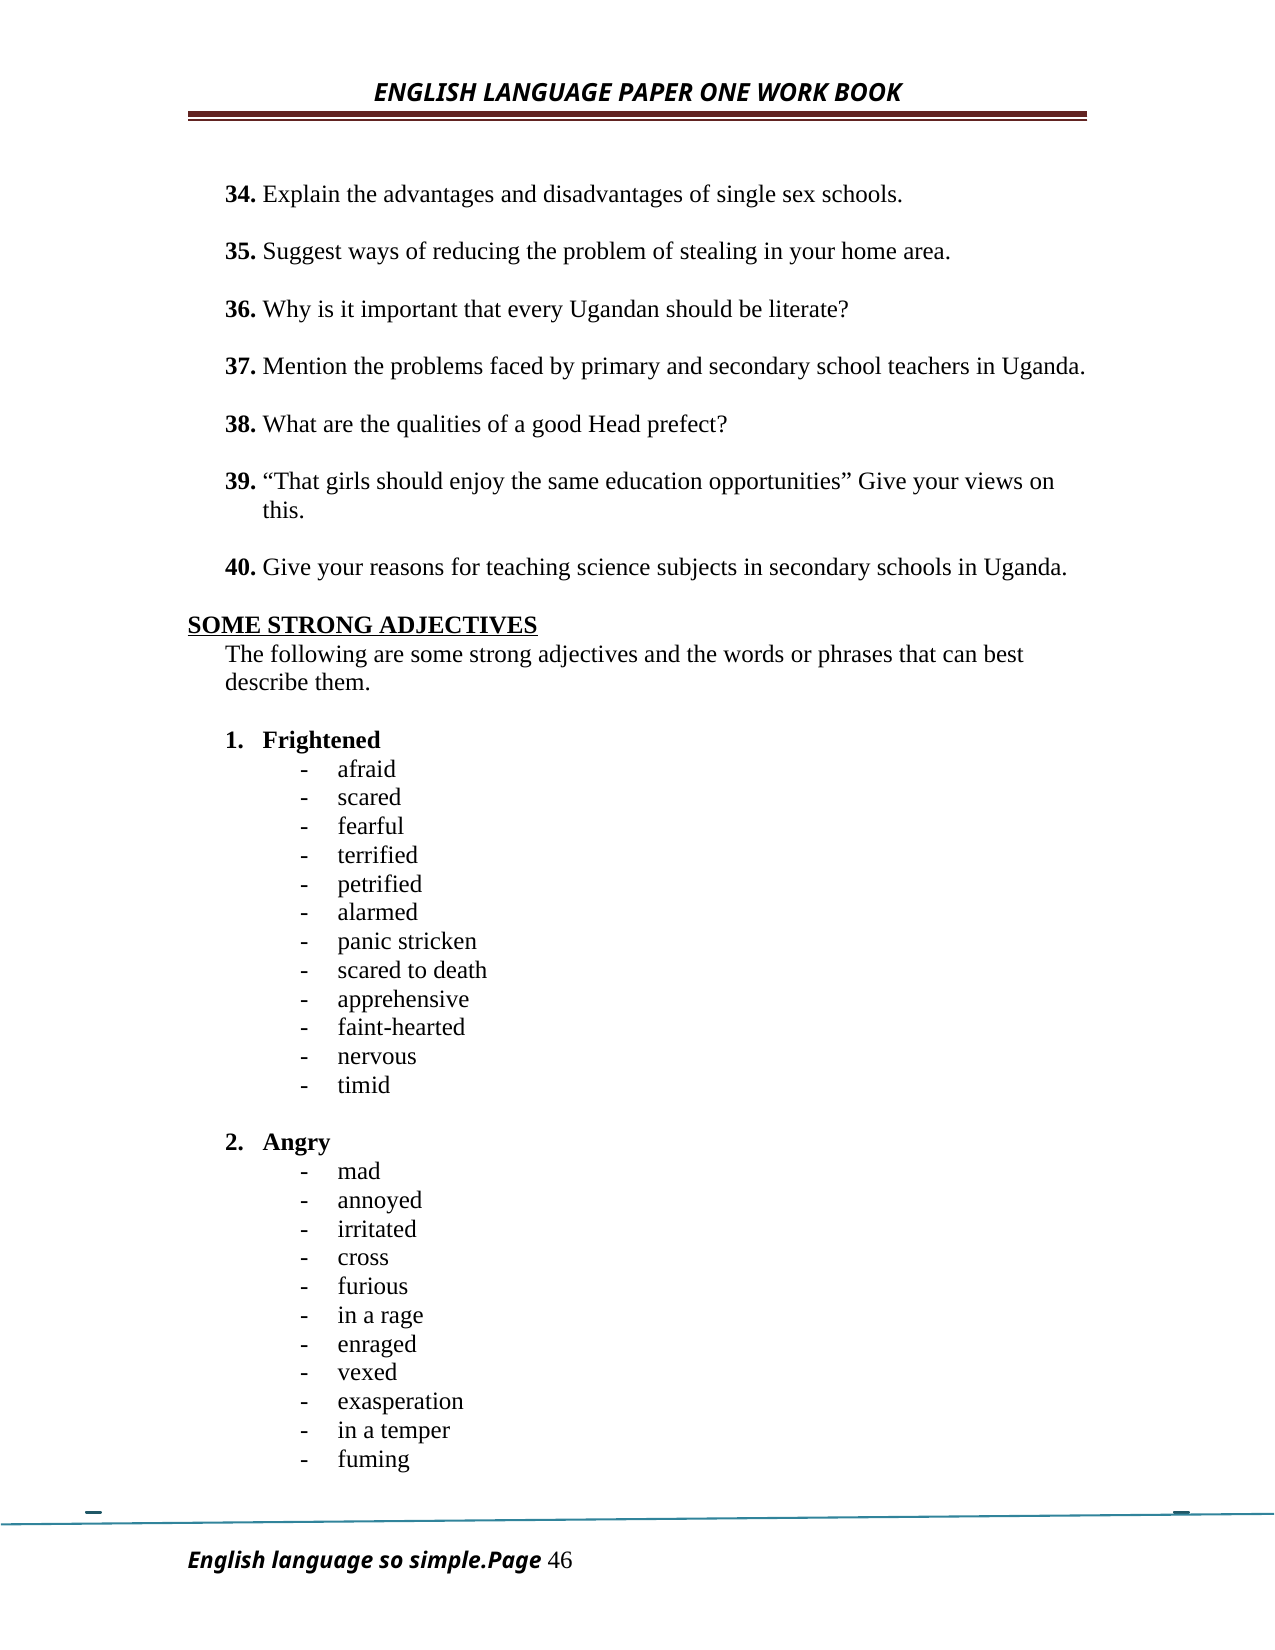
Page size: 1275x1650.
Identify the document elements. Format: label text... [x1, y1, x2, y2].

list furious [300, 1271, 1087, 1300]
text SOME STRONG ADJECTIVES [187, 610, 1087, 639]
list enraged [300, 1329, 1087, 1357]
list annoyed [300, 1185, 1087, 1214]
list scared [300, 782, 1087, 811]
list terrified [300, 840, 1087, 869]
list fearful [300, 811, 1087, 840]
list Suggest ways of reducing the problem of stealing in your home area. [225, 236, 1087, 265]
list scared to death [300, 955, 1087, 984]
text The following are some strong adjectives and the words or phrases that can best describe them. [225, 639, 1087, 696]
list Angry [225, 1127, 1087, 1156]
list afraid [300, 754, 1087, 782]
list “That girls should enjoy the same education opportunities” Give your views on this. [225, 466, 1087, 524]
list apprehensive [300, 984, 1087, 1012]
list nervous [300, 1041, 1087, 1070]
list Give your reasons for teaching science subjects in secondary schools in Uganda. [225, 552, 1087, 581]
list in a rage [300, 1300, 1087, 1329]
list exasperation [300, 1386, 1087, 1415]
list panic stricken [300, 926, 1087, 955]
list Frightened [225, 725, 1087, 754]
list irritated [300, 1214, 1087, 1242]
list mad [300, 1156, 1087, 1185]
list Explain the advantages and disadvantages of single sex schools. [225, 179, 1087, 207]
list vexed [300, 1357, 1087, 1386]
list timid [300, 1070, 1087, 1099]
list petrified [300, 869, 1087, 897]
list Mention the problems faced by primary and secondary school teachers in Uganda. [225, 351, 1087, 380]
list Why is it important that every Ugandan should be literate? [225, 294, 1087, 322]
list cross [300, 1242, 1087, 1271]
list in a temper [300, 1415, 1087, 1444]
list alarmed [300, 897, 1087, 926]
list faint-hearted [300, 1012, 1087, 1041]
list fuming [300, 1444, 1087, 1472]
list What are the qualities of a good Head prefect? [225, 409, 1087, 437]
